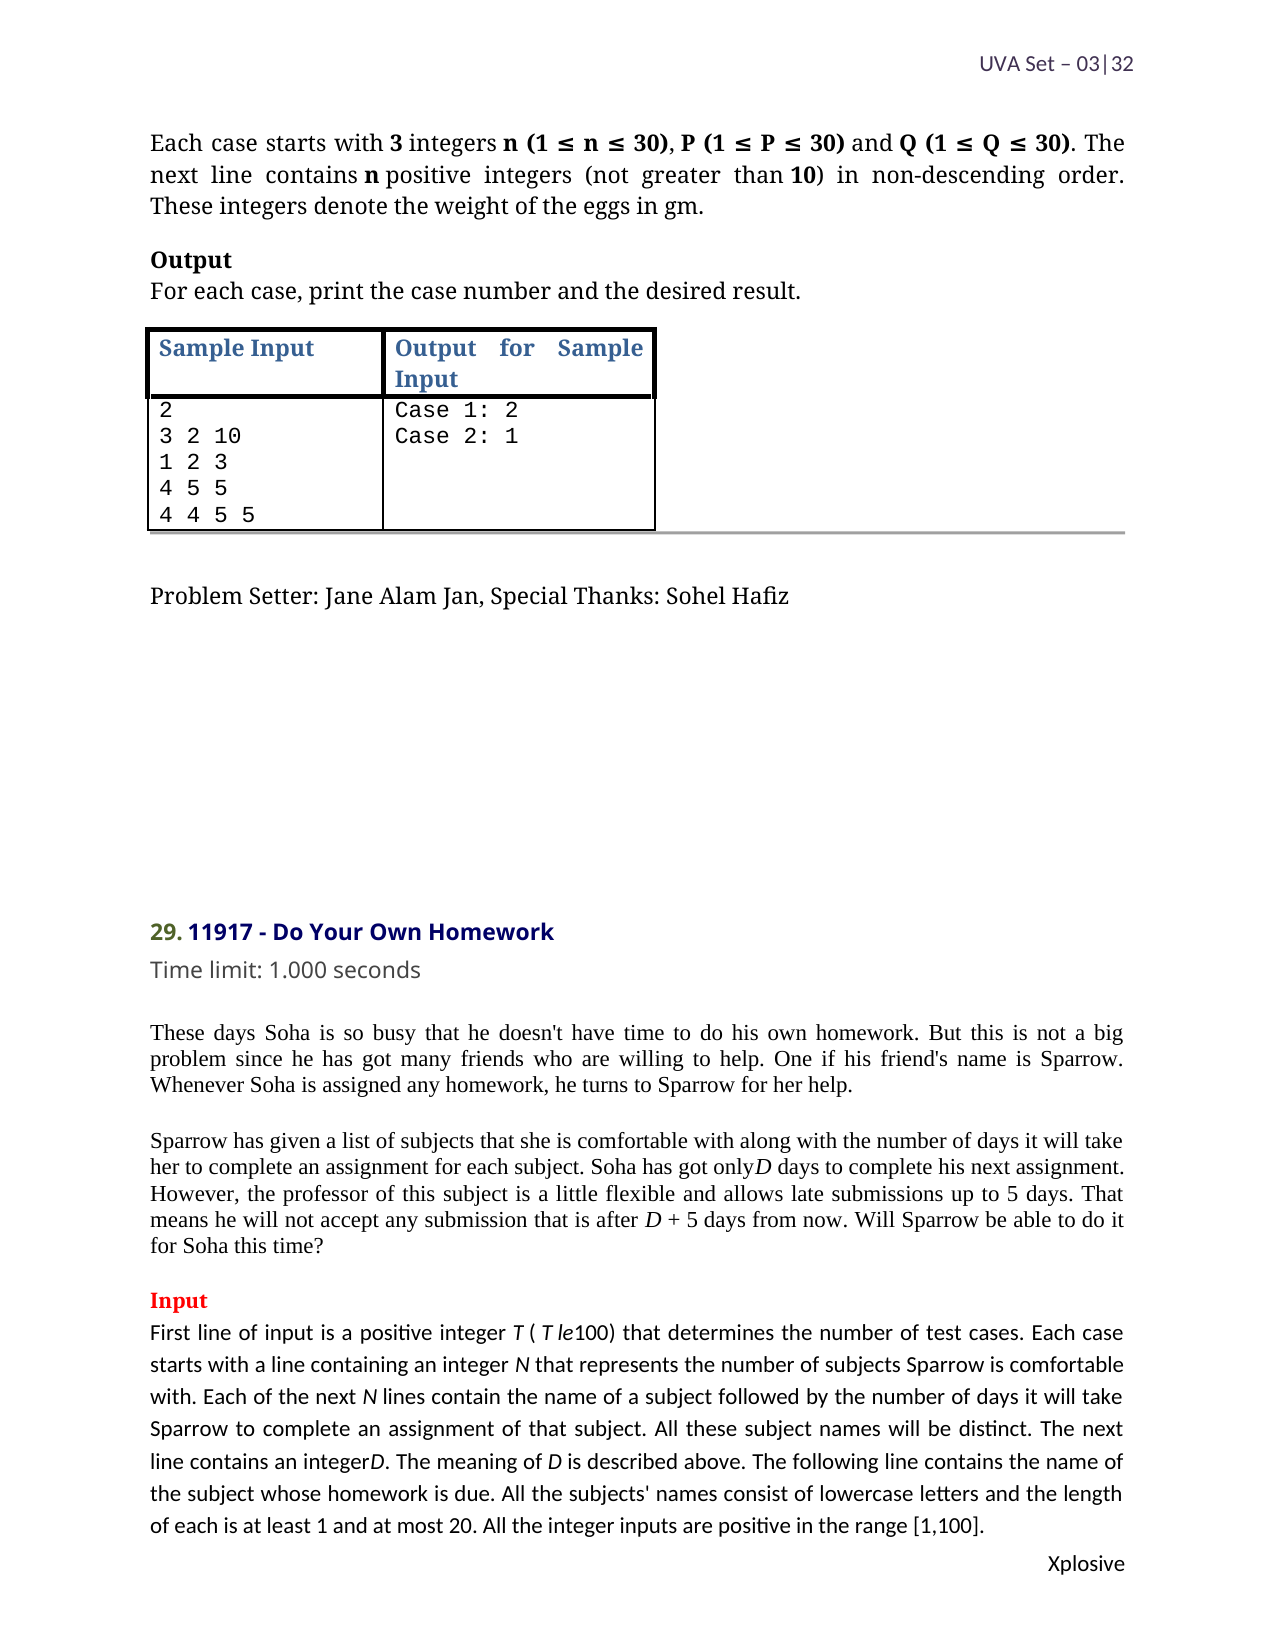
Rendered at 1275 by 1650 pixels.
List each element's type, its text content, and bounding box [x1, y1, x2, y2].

text For each case, print the case number and the desired result. [150, 275, 1125, 306]
text These days Soha is so busy that he doesn't have time to do his own homework. But this is not a big problem since he has got many friends who are willing to help. One if his friend's name is Sparrow. Whenever Soha is assigned any homework, he turns to Sparrow for her help. [150, 1019, 1125, 1098]
table_cell Case 1: 2 Case 2: 1 [384, 394, 654, 529]
text Time limit: 1.000 seconds [150, 953, 1125, 985]
subtitle Output [150, 242, 1125, 275]
text Problem Setter: Jane Alam Jan, Special Thanks: Sohel Hafiz [150, 580, 1125, 611]
table_header Sample Input [150, 332, 381, 394]
text Each case starts with 3 integers n (1 ≤ n ≤ 30), P (1 ≤ P ≤ 30) and Q (1 ≤ Q ≤ 30). The next line contains n positive integers (not greater than 10) in non-descending order. These integers denote the weight of the eggs in gm. [150, 127, 1125, 221]
table_cell 2 3 2 10 1 2 3 4 5 5 4 4 5 5 [149, 394, 382, 529]
subtitle Input [150, 1288, 1125, 1314]
text First line of input is a positive integer T ( T le100) that determines the number of test cases. Each case starts with a line containing an integer N that represents the number of subjects Sparrow is comfortable with. Each of the next N lines contain the name of a subject followed by the number of days it will take Sparrow to complete an assignment of that subject. All these subject names will be distinct. The next line contains an integerD. The meaning of D is described above. The following line contains the name of the subject whose homework is due. All the subjects' names consist of lowercase letters and the length of each is at least 1 and at most 20. All the integer inputs are positive in the range [1,100]. [150, 1318, 1125, 1415]
table_header Output for Sample Input [386, 332, 652, 394]
text Sparrow has given a list of subjects that she is comfortable with along with the number of days it will take her to complete an assignment for each subject. Soha has got onlyD days to complete his next assignment. However, the professor of this subject is a little flexible and allows late submissions up to 5 days. That means he will not accept any submission that is after D + 5 days from now. Will Sparrow be able to do it for Soha this time? [150, 1127, 1125, 1259]
subtitle 11917 - Do Your Own Homework [150, 916, 1125, 947]
